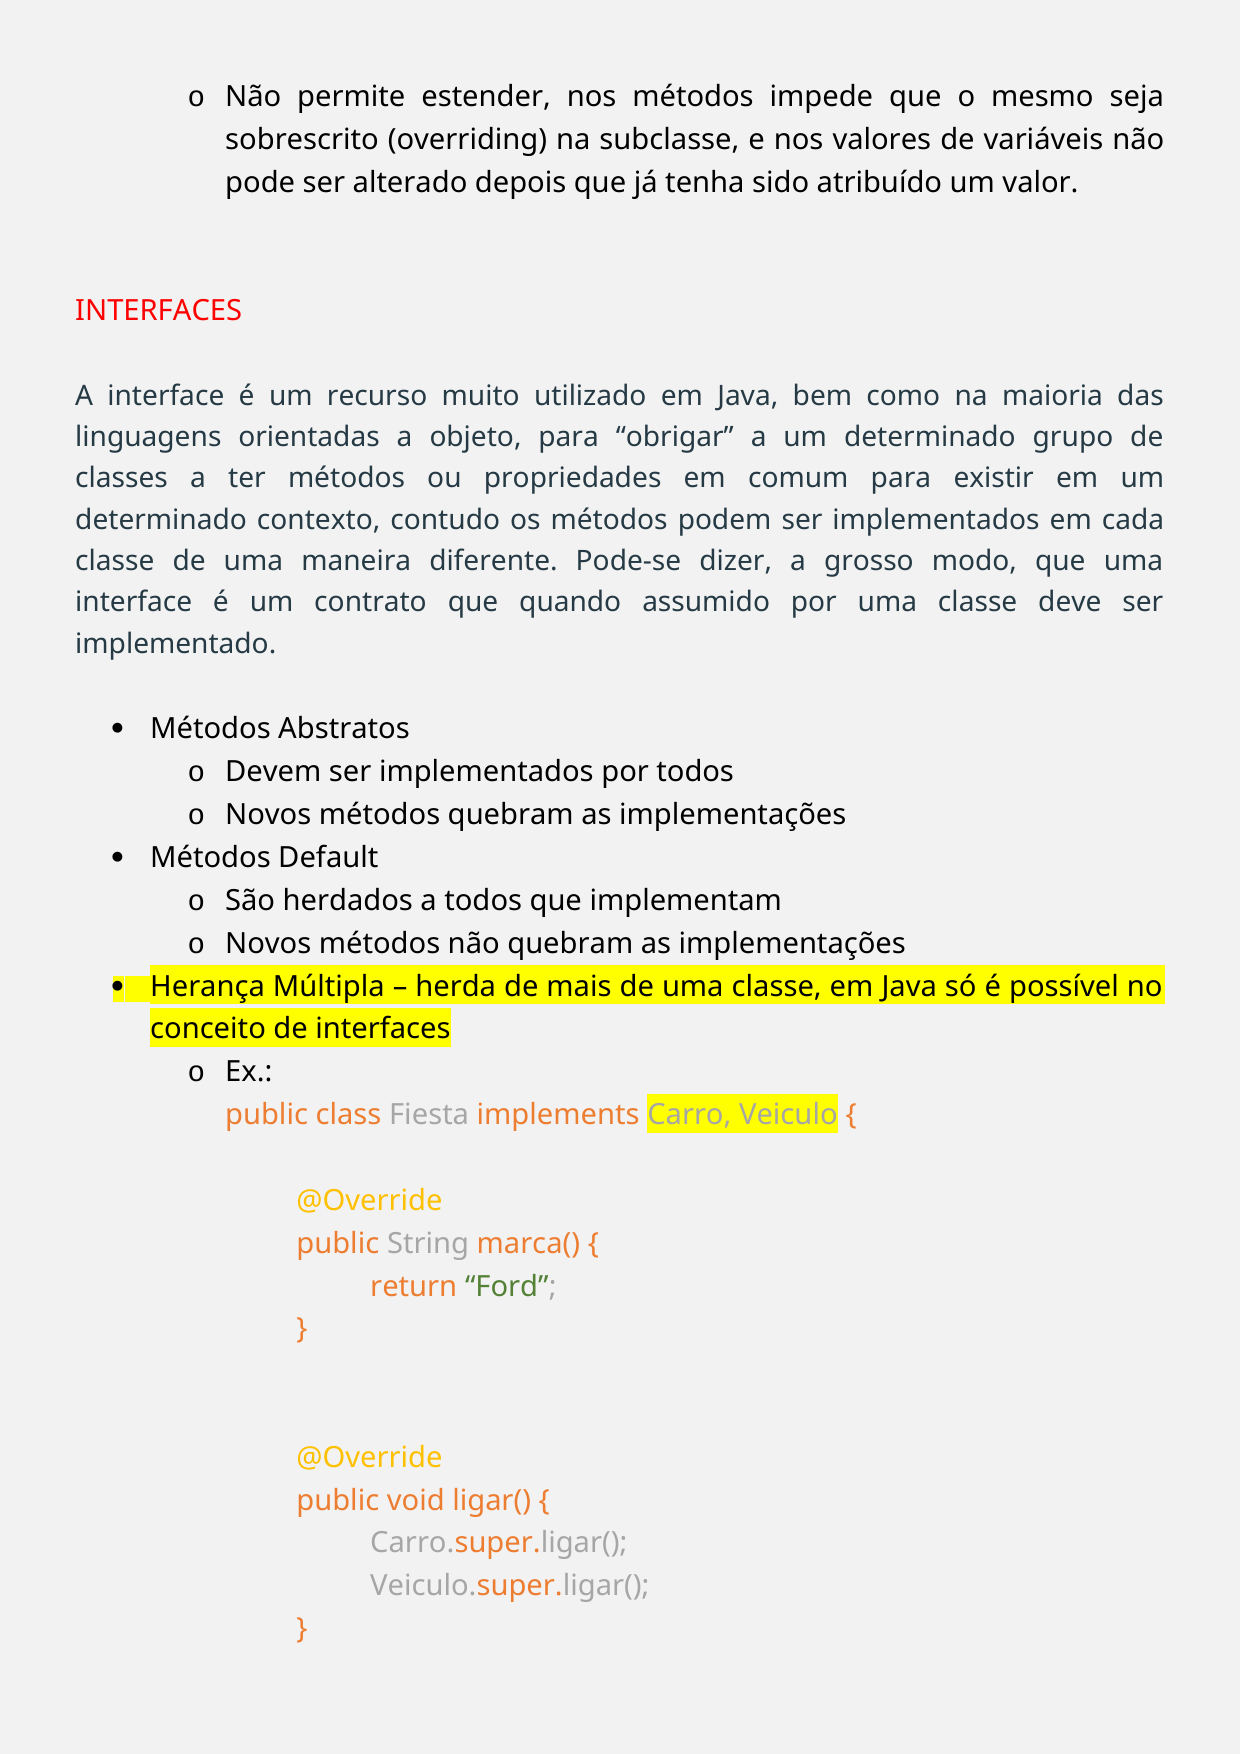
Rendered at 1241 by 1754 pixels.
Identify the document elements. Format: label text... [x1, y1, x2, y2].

text Veiculo.super.ligar(); [222, 1564, 1165, 1604]
list Novos métodos não quebram as implementações [187, 922, 1165, 962]
list Novos métodos quebram as implementações [187, 793, 1165, 833]
list Devem ser implementados por todos [187, 750, 1165, 790]
text } [222, 1308, 1165, 1347]
text A interface é um recurso muito utilizado em Java, bem como na maioria das linguagens orientadas a objeto, para “obrigar” a um determinado grupo de classes a ter métodos ou propriedades em comum para existir em um determinado contexto, contudo os métodos podem ser implementados em cada classe de uma maneira diferente. Pode-se dizer, a grosso modo, que uma interface é um contrato que quando assumido por uma classe deve ser implementado. [75, 375, 1165, 661]
list Não permite estender, nos métodos impede que o mesmo seja sobrescrito (overriding) na subclasse, e nos valores de variáveis não pode ser alterado depois que já tenha sido atribuído um valor. [187, 75, 1165, 201]
list Ex.: [187, 1051, 1165, 1090]
list São herdados a todos que implementam [187, 879, 1165, 919]
text public void ligar() { [222, 1479, 1165, 1518]
text } [222, 1607, 1165, 1647]
text return “Ford”; [222, 1265, 1165, 1304]
text public String marca() { [222, 1222, 1165, 1262]
list public class Fiesta implements Carro, Veiculo { [225, 1093, 1165, 1133]
text @Override [222, 1436, 1165, 1476]
list Métodos Default [112, 836, 1165, 876]
text INTERFACES [75, 289, 1165, 329]
text Carro.super.ligar(); [222, 1522, 1165, 1561]
text @Override [222, 1179, 1165, 1219]
list Herança Múltipla – herda de mais de uma classe, em Java só é possível no conceito de interfaces [112, 965, 1165, 1047]
list Métodos Abstratos [112, 707, 1165, 747]
